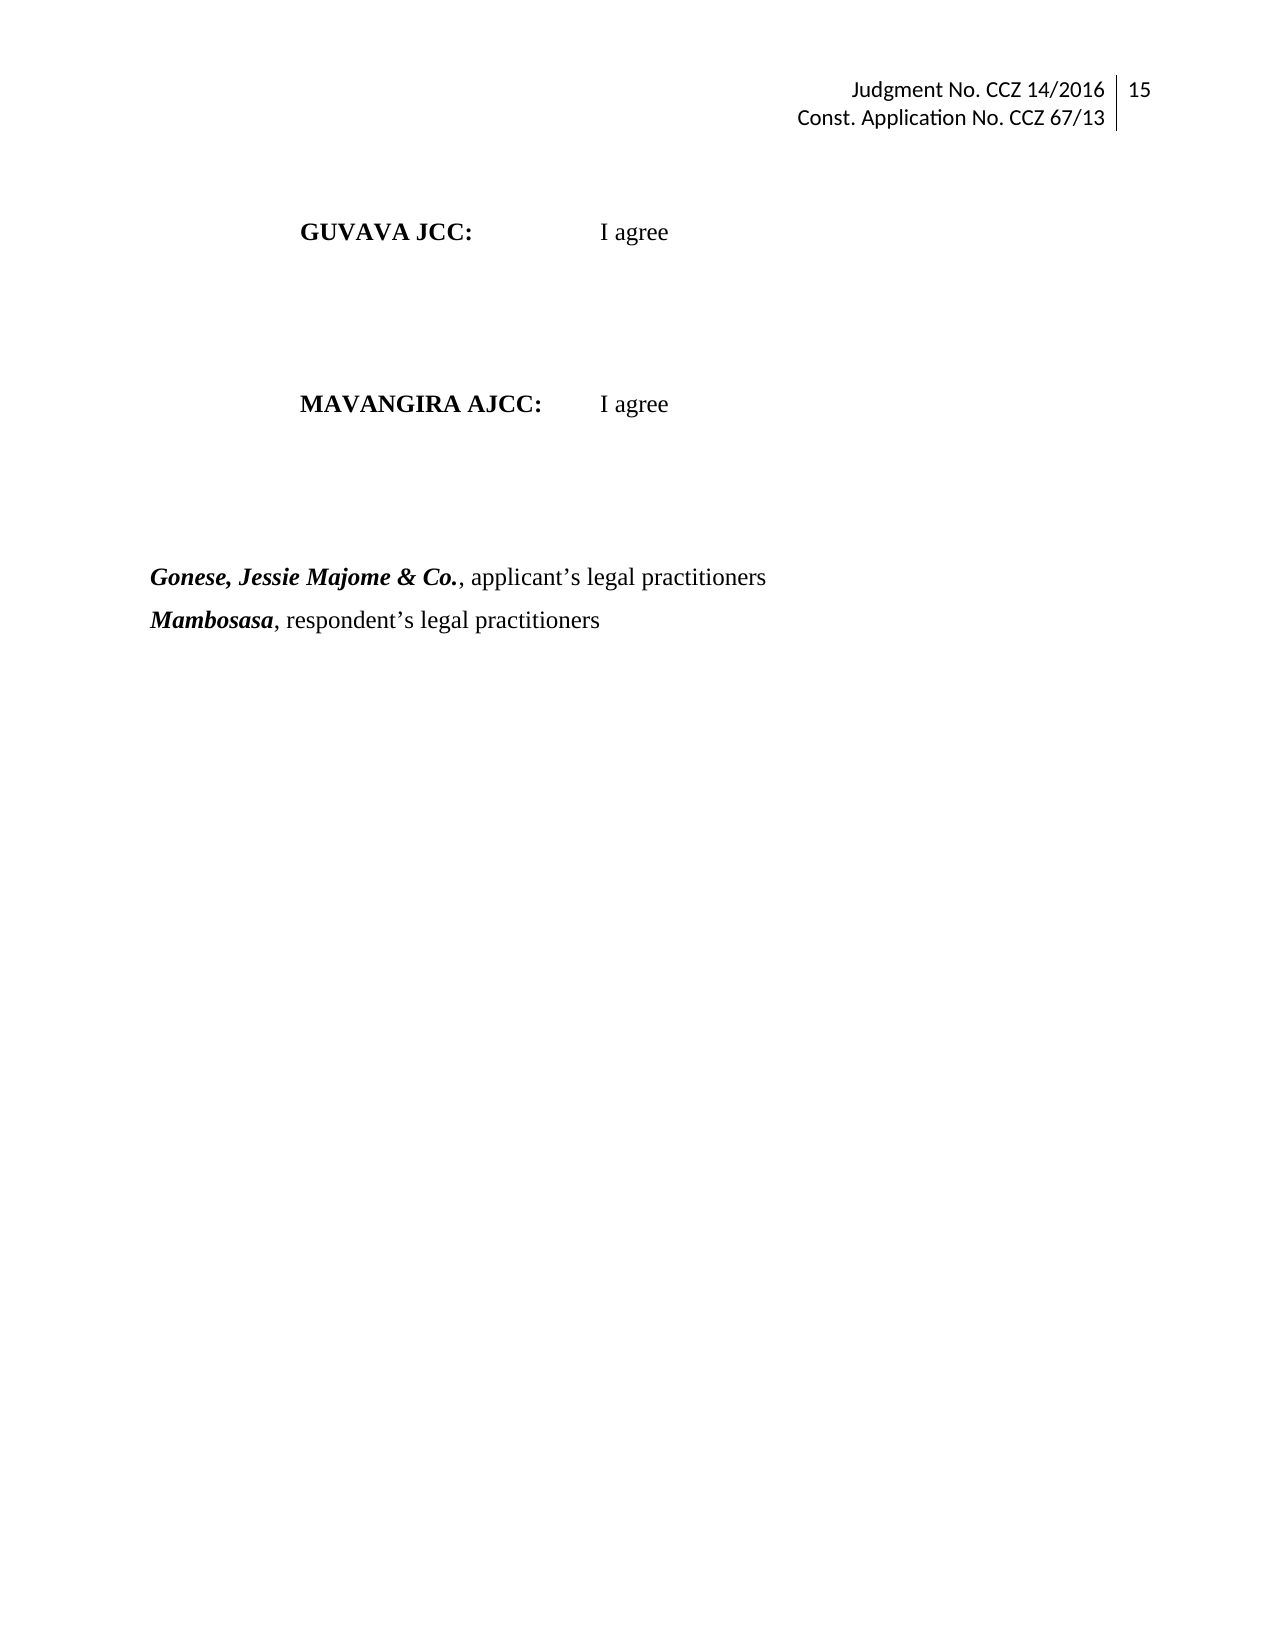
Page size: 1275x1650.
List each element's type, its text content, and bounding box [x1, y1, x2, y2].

text Mambosasa, respondent’s legal practitioners [150, 605, 1125, 633]
text GUVAVA JCC: I agree [150, 217, 1125, 245]
text MAVANGIRA AJCC: I agree [150, 389, 1125, 418]
text Gonese, Jessie Majome & Co., applicant’s legal practitioners [150, 562, 1125, 590]
